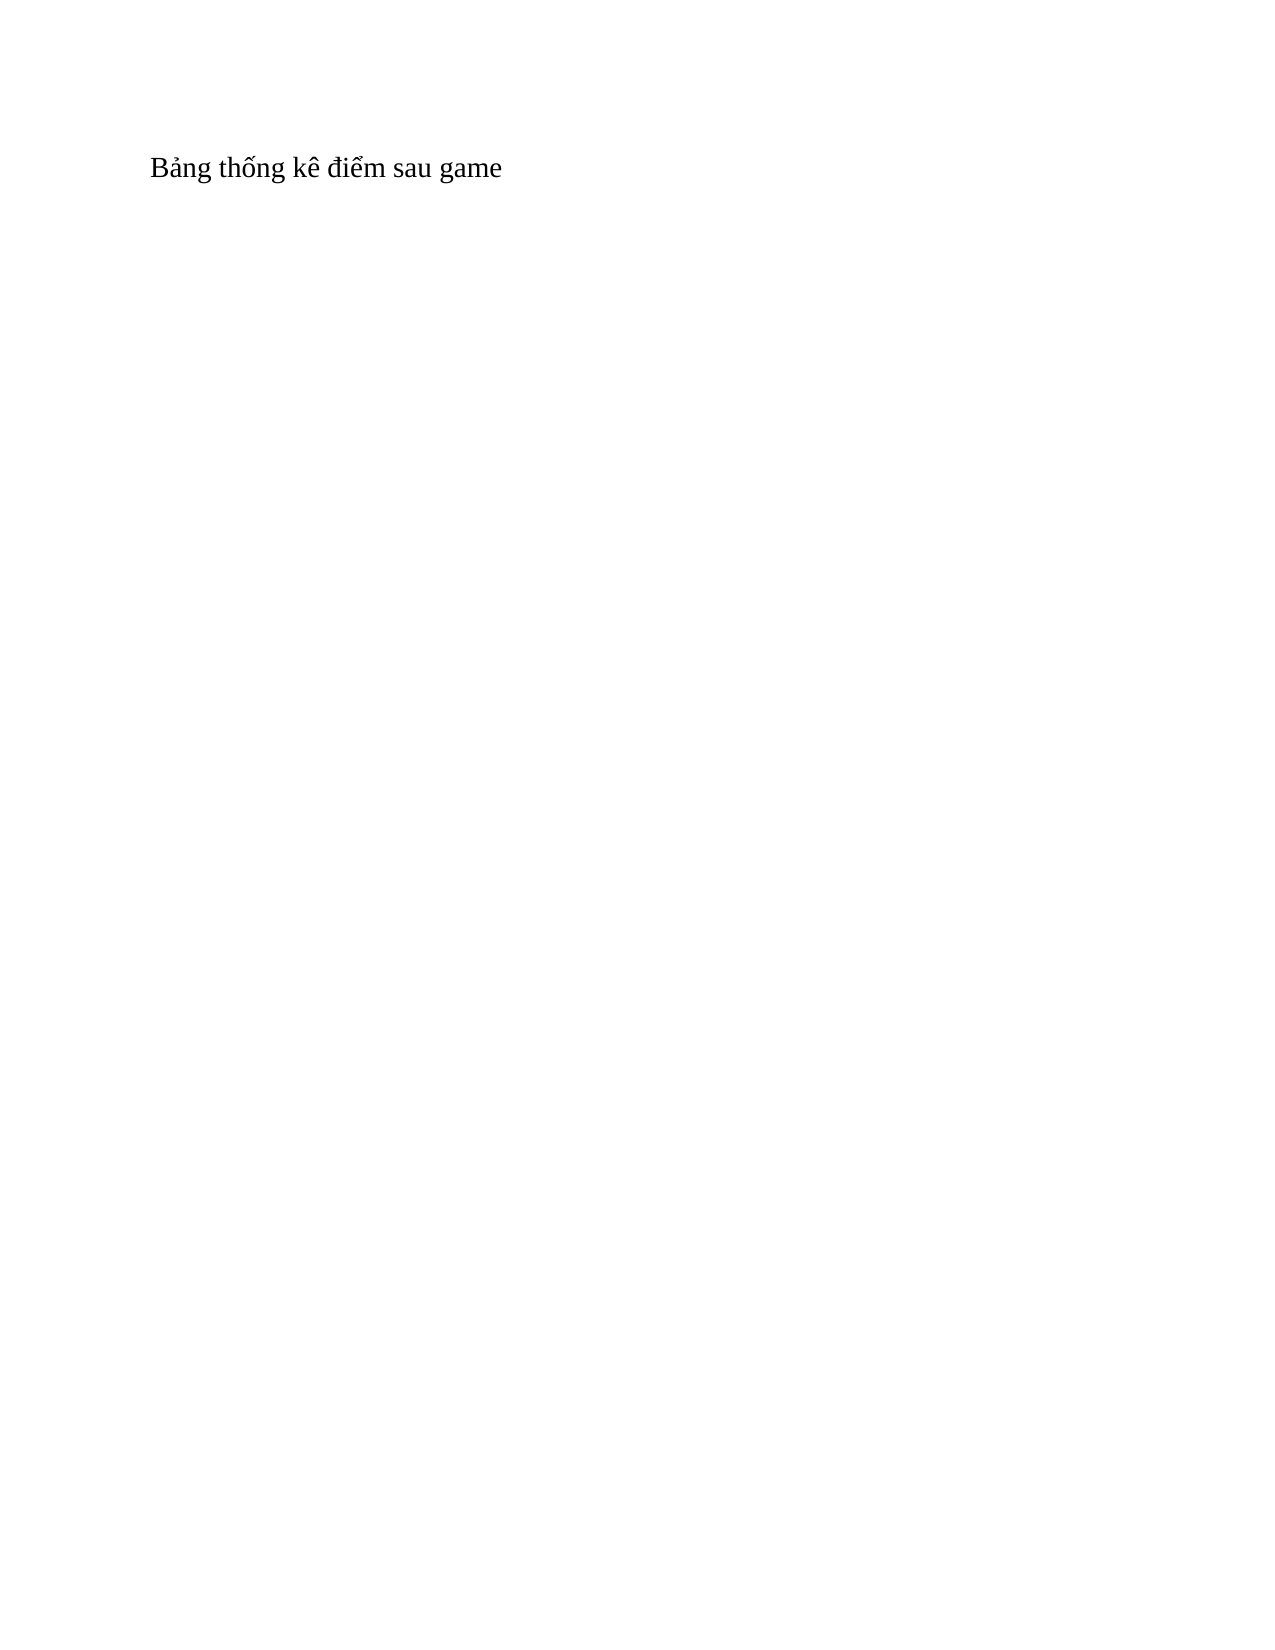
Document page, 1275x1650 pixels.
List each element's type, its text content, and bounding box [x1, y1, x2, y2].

text Bảng thống kê điểm sau game [150, 150, 1125, 183]
